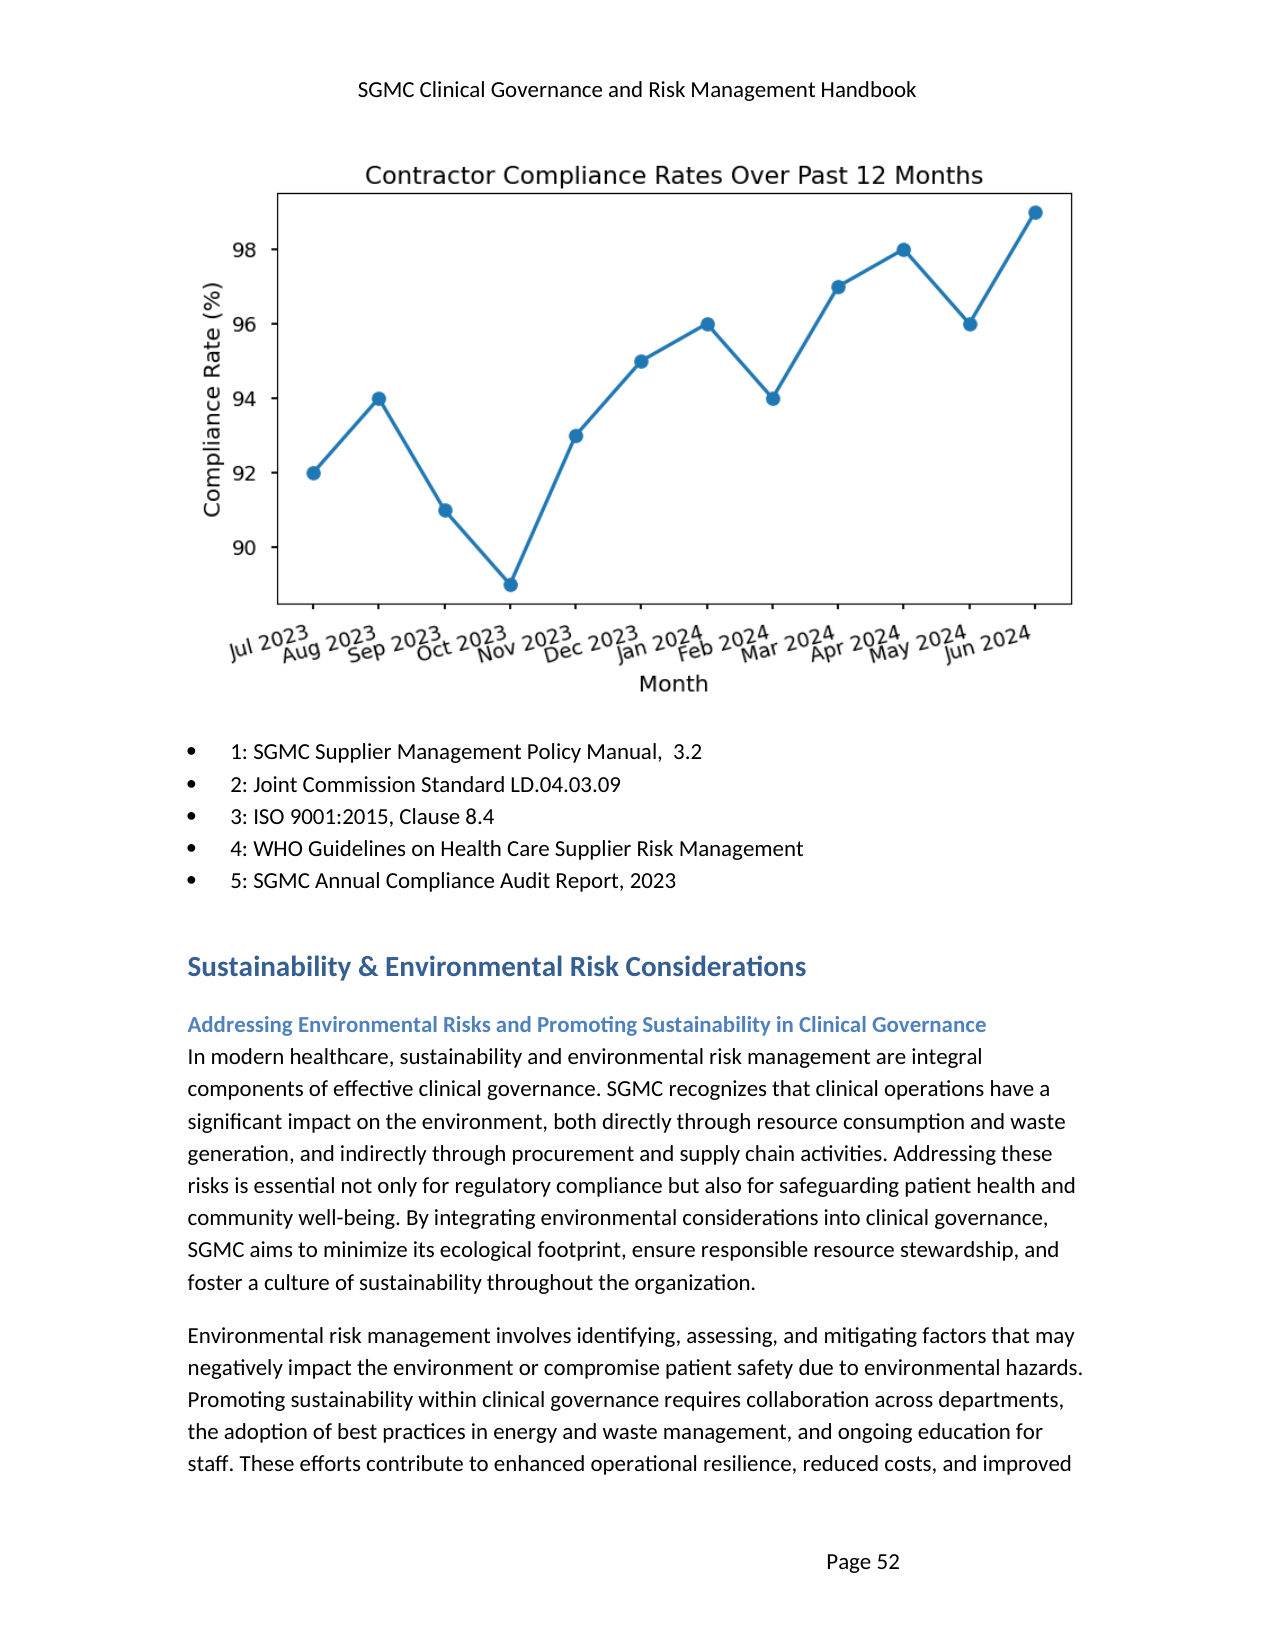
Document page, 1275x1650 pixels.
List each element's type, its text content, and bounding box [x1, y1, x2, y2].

subtitle Sustainability & Environmental Risk Considerations [187, 948, 1087, 984]
list 4: WHO Guidelines on Health Care Supplier Risk Management [187, 834, 1087, 862]
picture [187, 150, 1088, 713]
text In modern healthcare, sustainability and environmental risk management are integral components of effective clinical governance. SGMC recognizes that clinical operations have a significant impact on the environment, both directly through resource consumption and waste generation, and indirectly through procurement and supply chain activities. Addressing these risks is essential not only for regulatory compliance but also for safeguarding patient health and community well-being. By integrating environmental considerations into clinical governance, SGMC aims to minimize its ecological footprint, ensure responsible resource stewardship, and foster a culture of sustainability throughout the organization. [187, 1042, 1087, 1296]
list 1: SGMC Supplier Management Policy Manual, 3.2 [187, 737, 1087, 766]
list 2: Joint Commission Standard LD.04.03.09 [187, 770, 1087, 798]
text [187, 1321, 1087, 1477]
subtitle Addressing Environmental Risks and Promoting Sustainability in Clinical Governance [187, 1010, 1087, 1038]
list 3: ISO 9001:2015, Clause 8.4 [187, 802, 1087, 830]
list 5: SGMC Annual Compliance Audit Report, 2023 [187, 866, 1087, 894]
